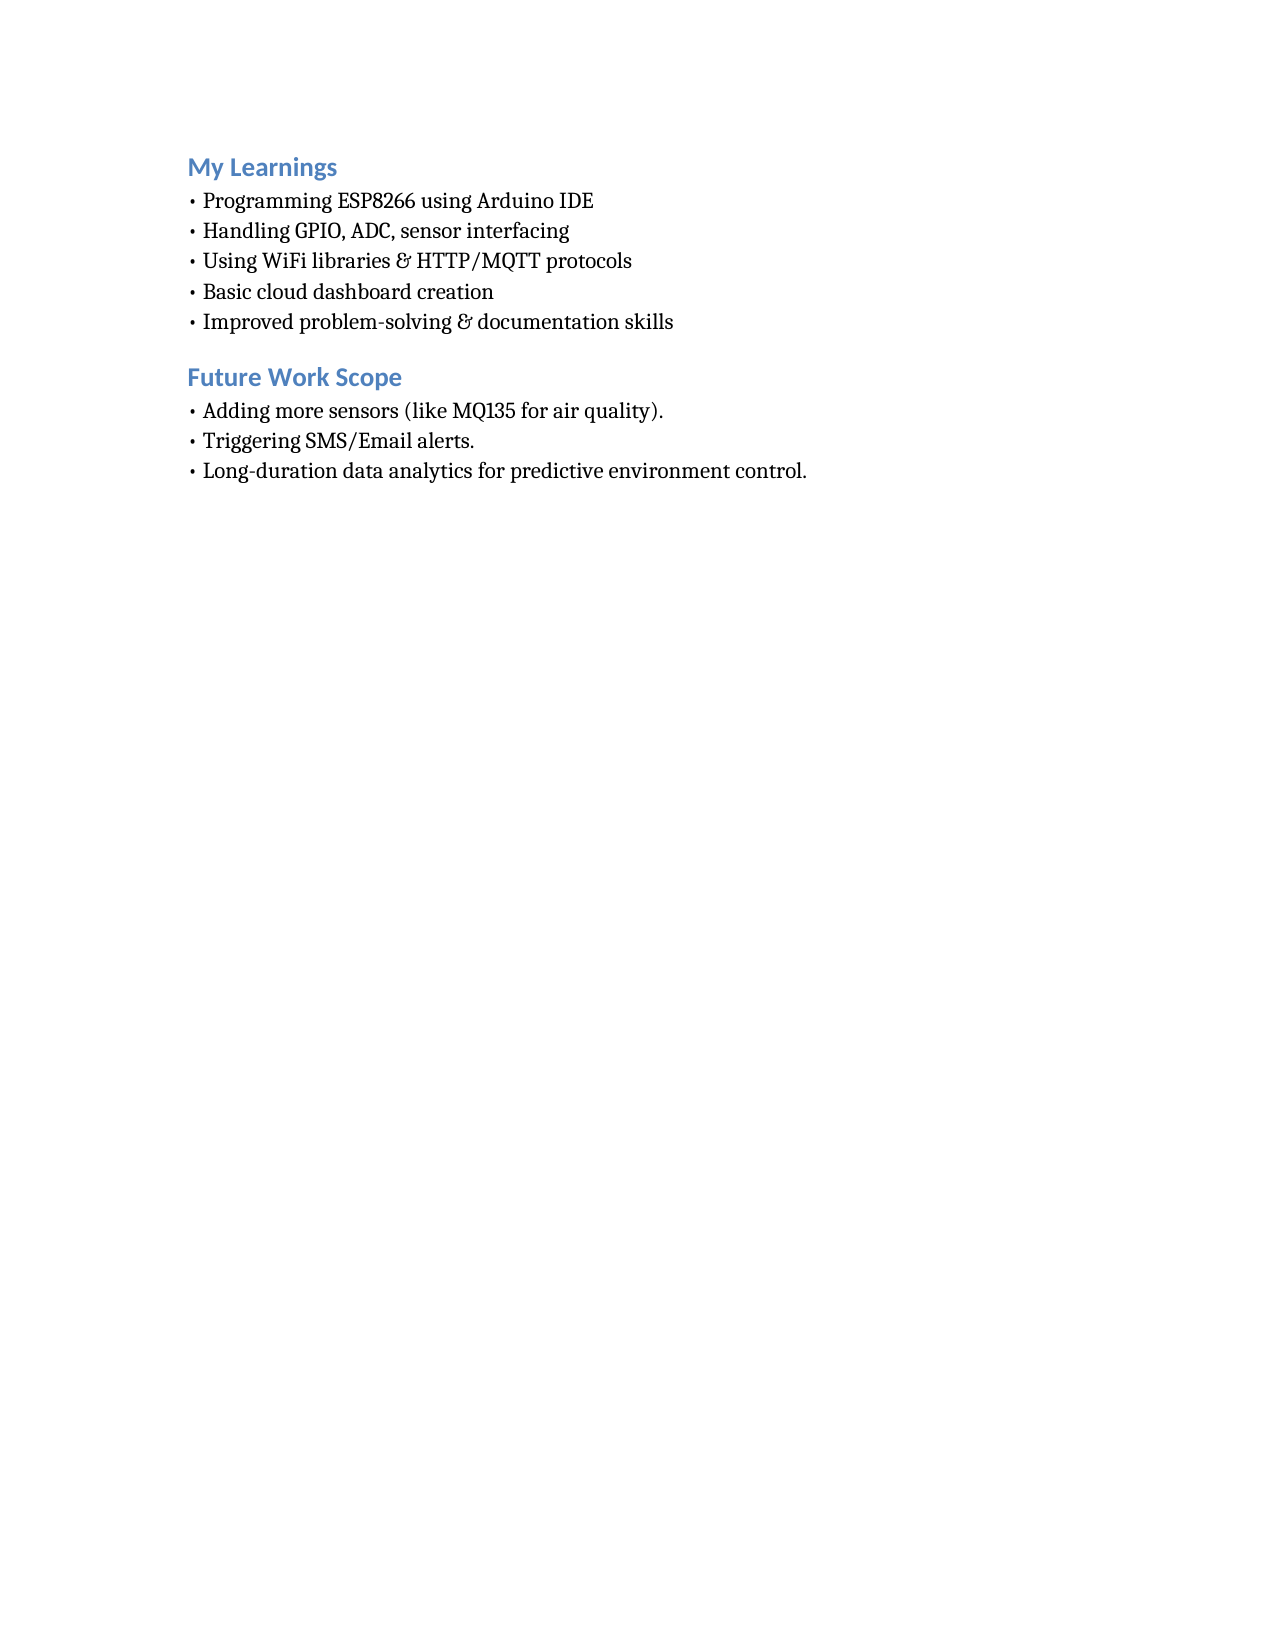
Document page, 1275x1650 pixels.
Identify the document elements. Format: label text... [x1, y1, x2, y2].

subtitle Future Work Scope [187, 360, 1087, 393]
subtitle My Learnings [187, 150, 1087, 183]
text • Adding more sensors (like MQ135 for air quality). • Triggering SMS/Email alerts. • Long-duration data analytics for predictive environment control. [187, 398, 1087, 484]
text • Programming ESP8266 using Arduino IDE • Handling GPIO, ADC, sensor interfacing • Using WiFi libraries & HTTP/MQTT protocols • Basic cloud dashboard creation • Improved problem-solving & documentation skills [187, 188, 1087, 335]
